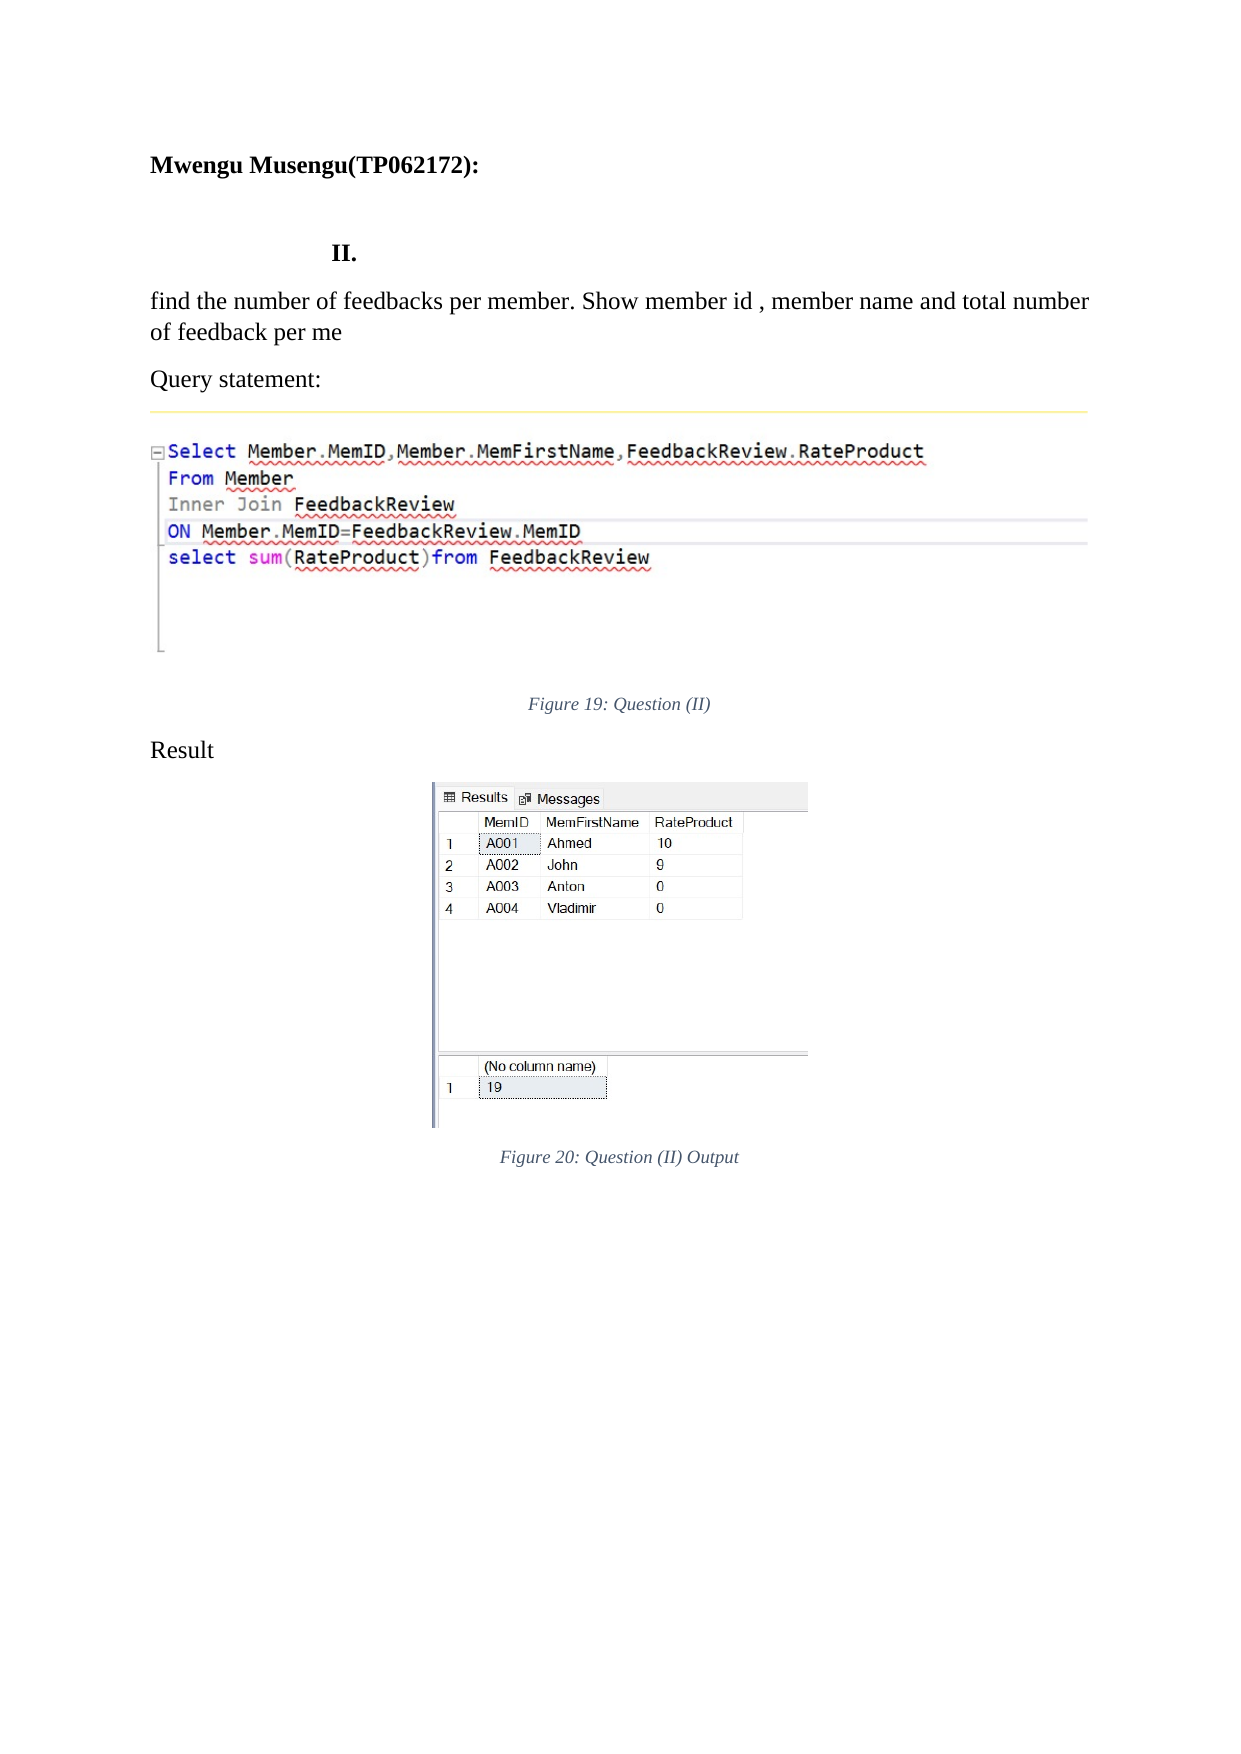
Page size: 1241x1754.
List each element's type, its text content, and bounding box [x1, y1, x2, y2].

text Figure 20: Question (II) Output [150, 1146, 1090, 1167]
text Query statement: [150, 364, 1090, 393]
text Mwengu Musengu(TP062172): [150, 150, 1090, 179]
picture [432, 782, 808, 1128]
text find the number of feedbacks per member. Show member id , member name and total number of feedback per me [150, 286, 1090, 345]
text Result [150, 735, 1090, 764]
text II. [150, 238, 1090, 267]
picture [150, 411, 1088, 674]
text Figure 19: Question (II) [150, 693, 1090, 714]
